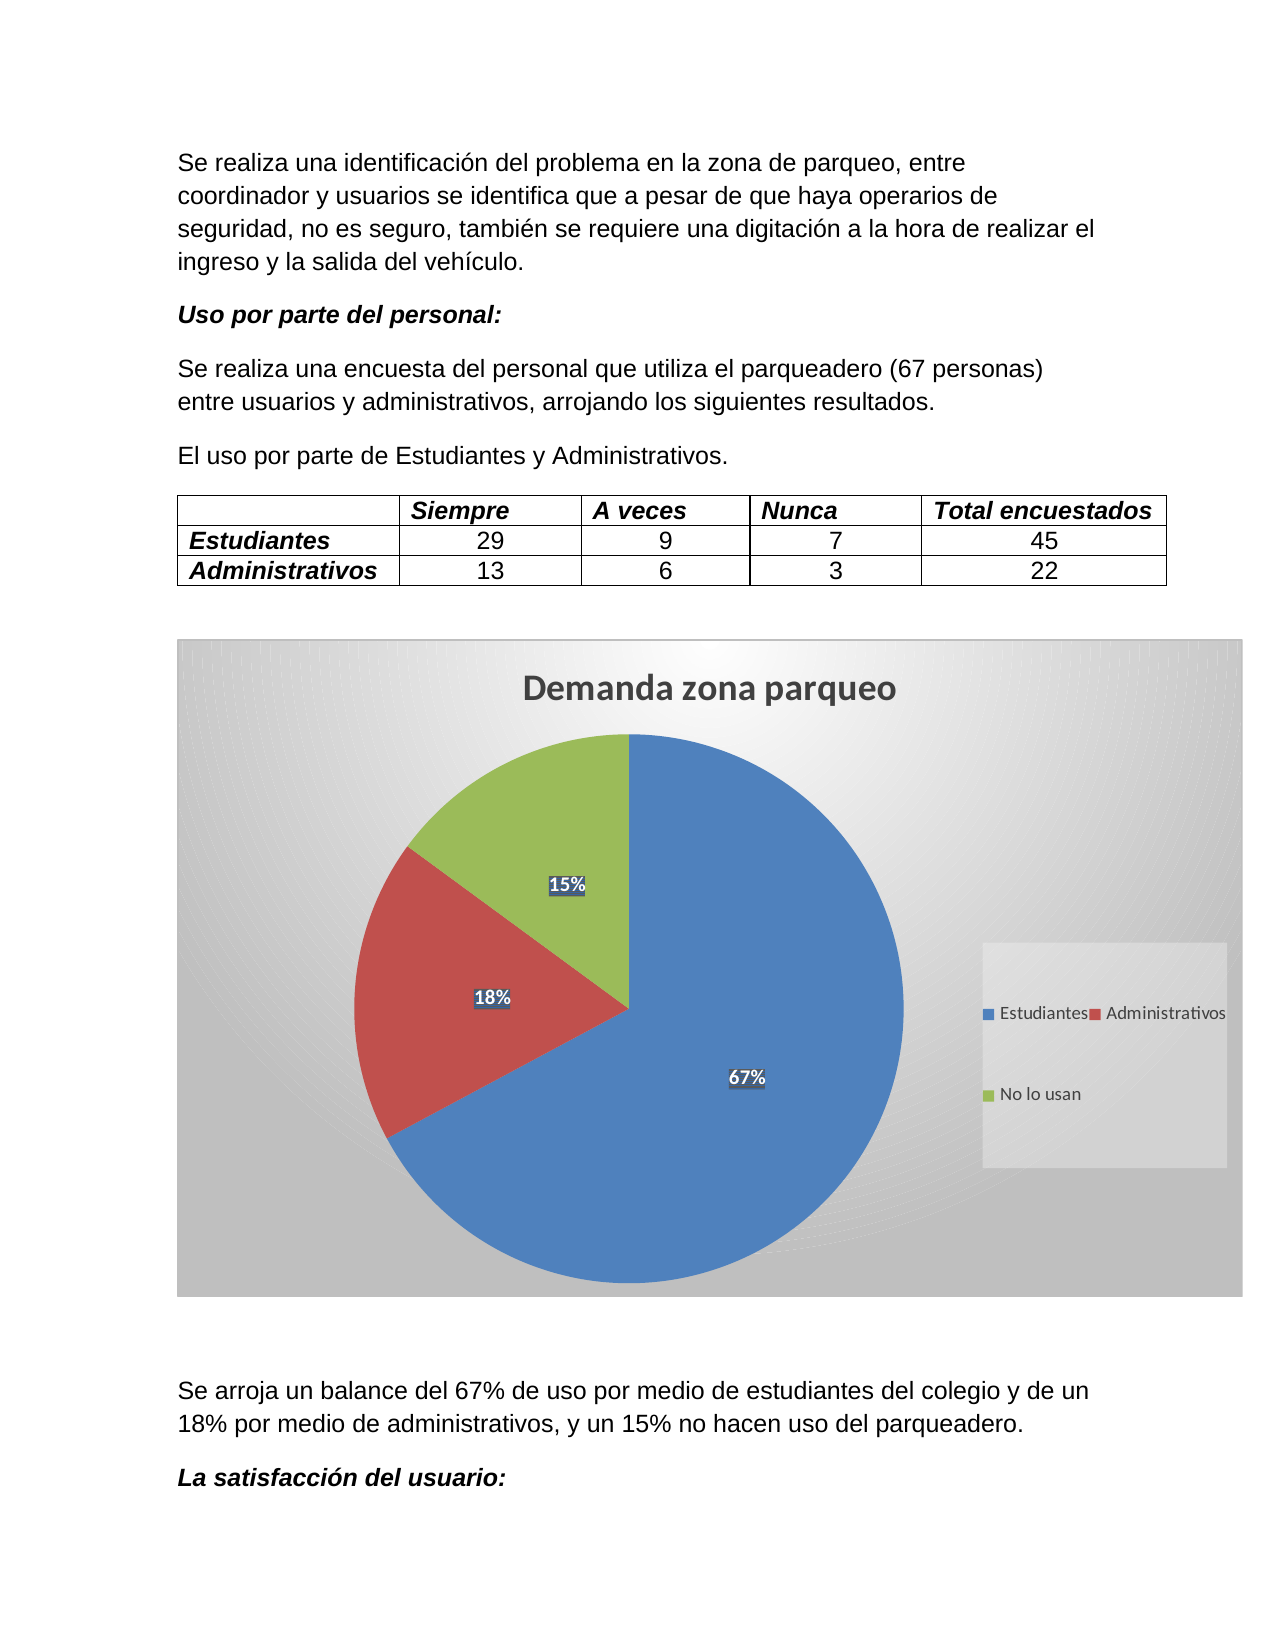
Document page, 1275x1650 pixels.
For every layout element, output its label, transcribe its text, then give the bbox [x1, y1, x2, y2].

table_header Nunca [751, 496, 921, 525]
text El uso por parte de Estudiantes y Administrativos. [177, 441, 1098, 470]
text Se realiza una encuesta del personal que utiliza el parqueadero (67 personas) entre usuarios y administrativos, arrojando los siguientes resultados. [177, 354, 1098, 416]
table_cell 22 [922, 556, 1166, 584]
table_cell 13 [400, 556, 581, 584]
table_cell 6 [582, 556, 749, 584]
text La satisfacción del usuario: [177, 1463, 1098, 1492]
table_header Siempre [400, 496, 581, 525]
table_header [178, 496, 399, 525]
table_cell Estudiantes [178, 526, 399, 555]
text Se arroja un balance del 67% de uso por medio de estudiantes del colegio y de un 18% por medio de administrativos, y un 15% no hacen uso del parqueadero. [177, 1376, 1098, 1438]
table_cell 3 [751, 556, 921, 584]
table_cell 45 [922, 526, 1166, 555]
table_cell 29 [400, 526, 581, 555]
table_cell Administrativos [178, 556, 399, 584]
text Uso por parte del personal: [177, 301, 1098, 329]
table_header Total encuestados [922, 496, 1166, 525]
table_cell 7 [751, 526, 921, 555]
table_header A veces [582, 496, 749, 525]
text Se realiza una identificación del problema en la zona de parqueo, entre coordinador y usuarios se identifica que a pesar de que haya operarios de seguridad, no es seguro, también se requiere una digitación a la hora de realizar el ingreso y la salida del vehículo. [177, 148, 1098, 275]
table_cell 9 [582, 526, 749, 555]
